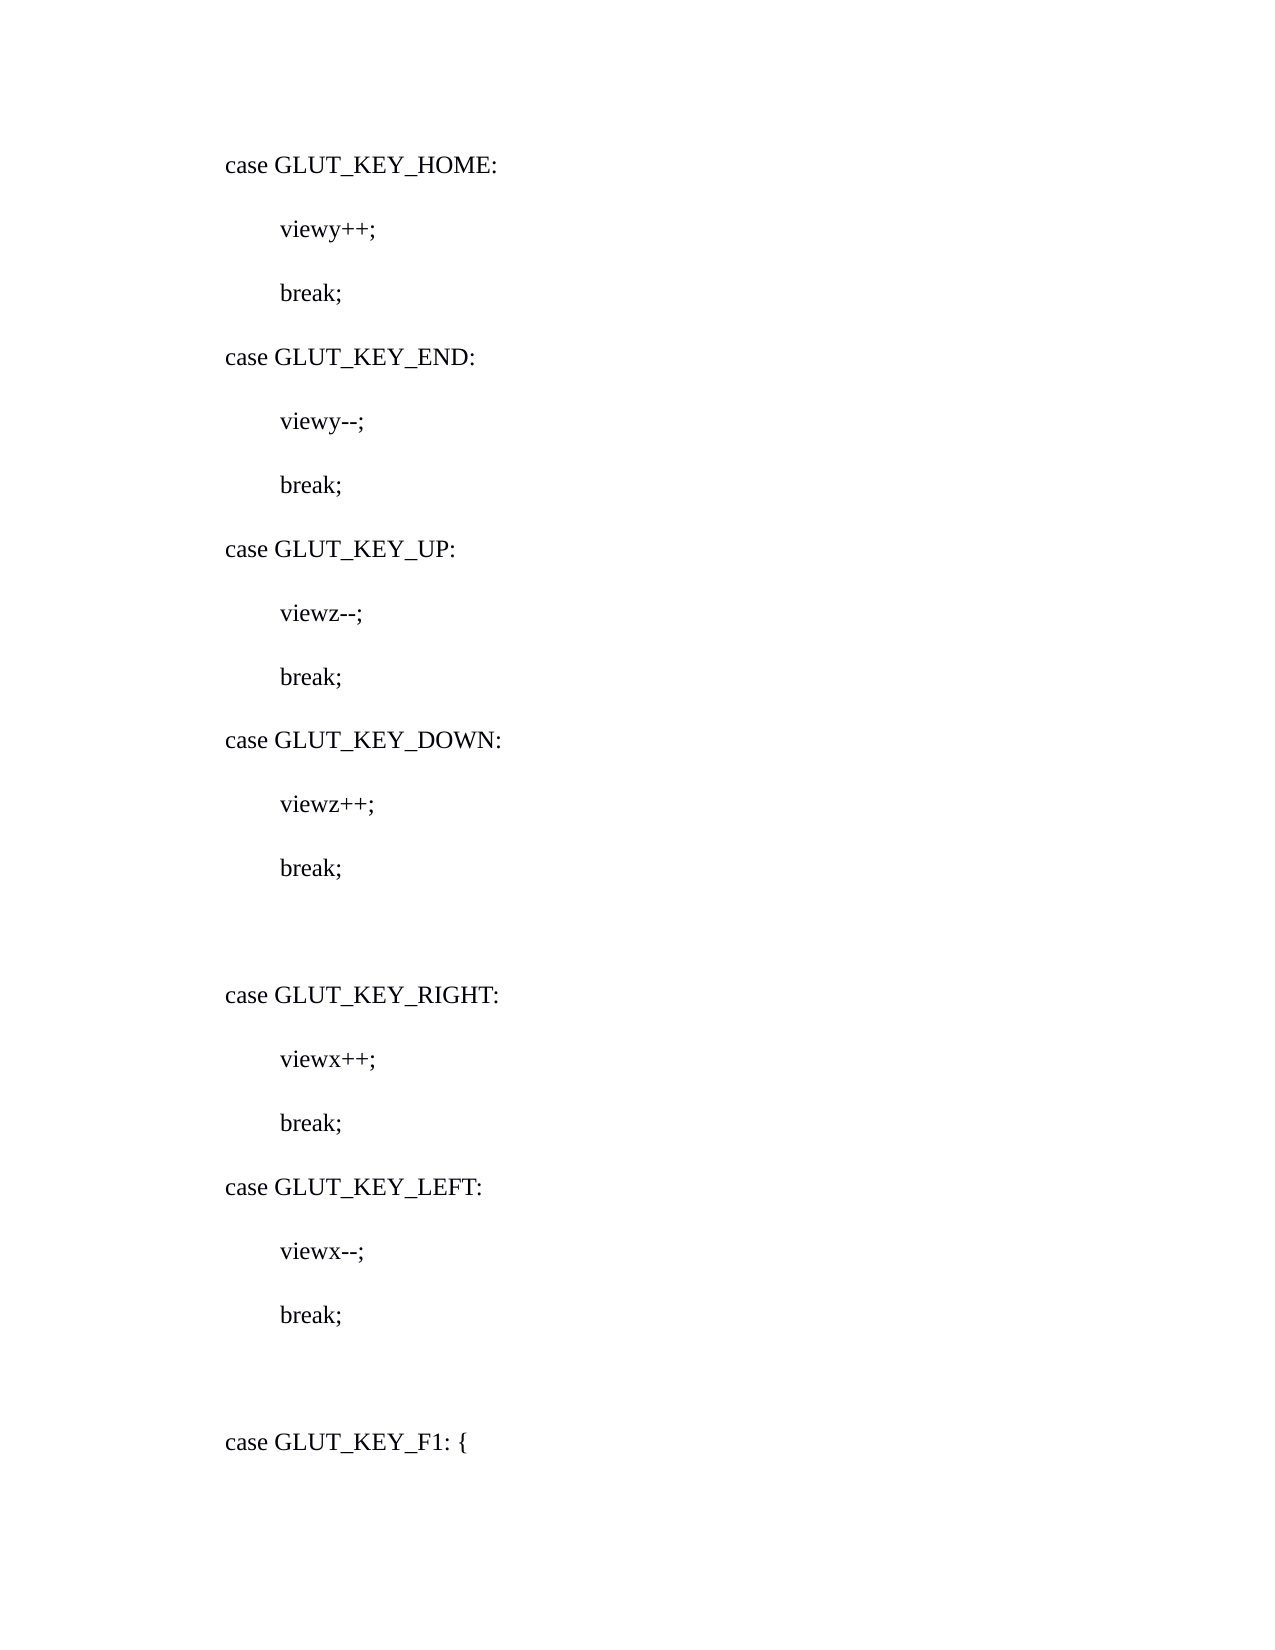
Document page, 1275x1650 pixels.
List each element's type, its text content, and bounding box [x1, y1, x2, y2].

text case GLUT_KEY_DOWN: [150, 726, 1125, 754]
text break; [150, 1300, 1125, 1329]
text viewx--; [150, 1236, 1125, 1265]
text case GLUT_KEY_LEFT: [150, 1172, 1125, 1201]
text break; [150, 278, 1125, 307]
text case GLUT_KEY_F1: { [150, 1427, 1125, 1456]
text viewy++; [150, 214, 1125, 243]
text break; [150, 1108, 1125, 1137]
text viewx++; [150, 1044, 1125, 1073]
text case GLUT_KEY_HOME: [150, 150, 1125, 179]
text viewy--; [150, 406, 1125, 434]
text case GLUT_KEY_END: [150, 342, 1125, 371]
text break; [150, 662, 1125, 690]
text break; [150, 853, 1125, 882]
text case GLUT_KEY_RIGHT: [150, 980, 1125, 1009]
text break; [150, 470, 1125, 498]
text viewz++; [150, 789, 1125, 818]
text case GLUT_KEY_UP: [150, 534, 1125, 562]
text viewz--; [150, 598, 1125, 626]
